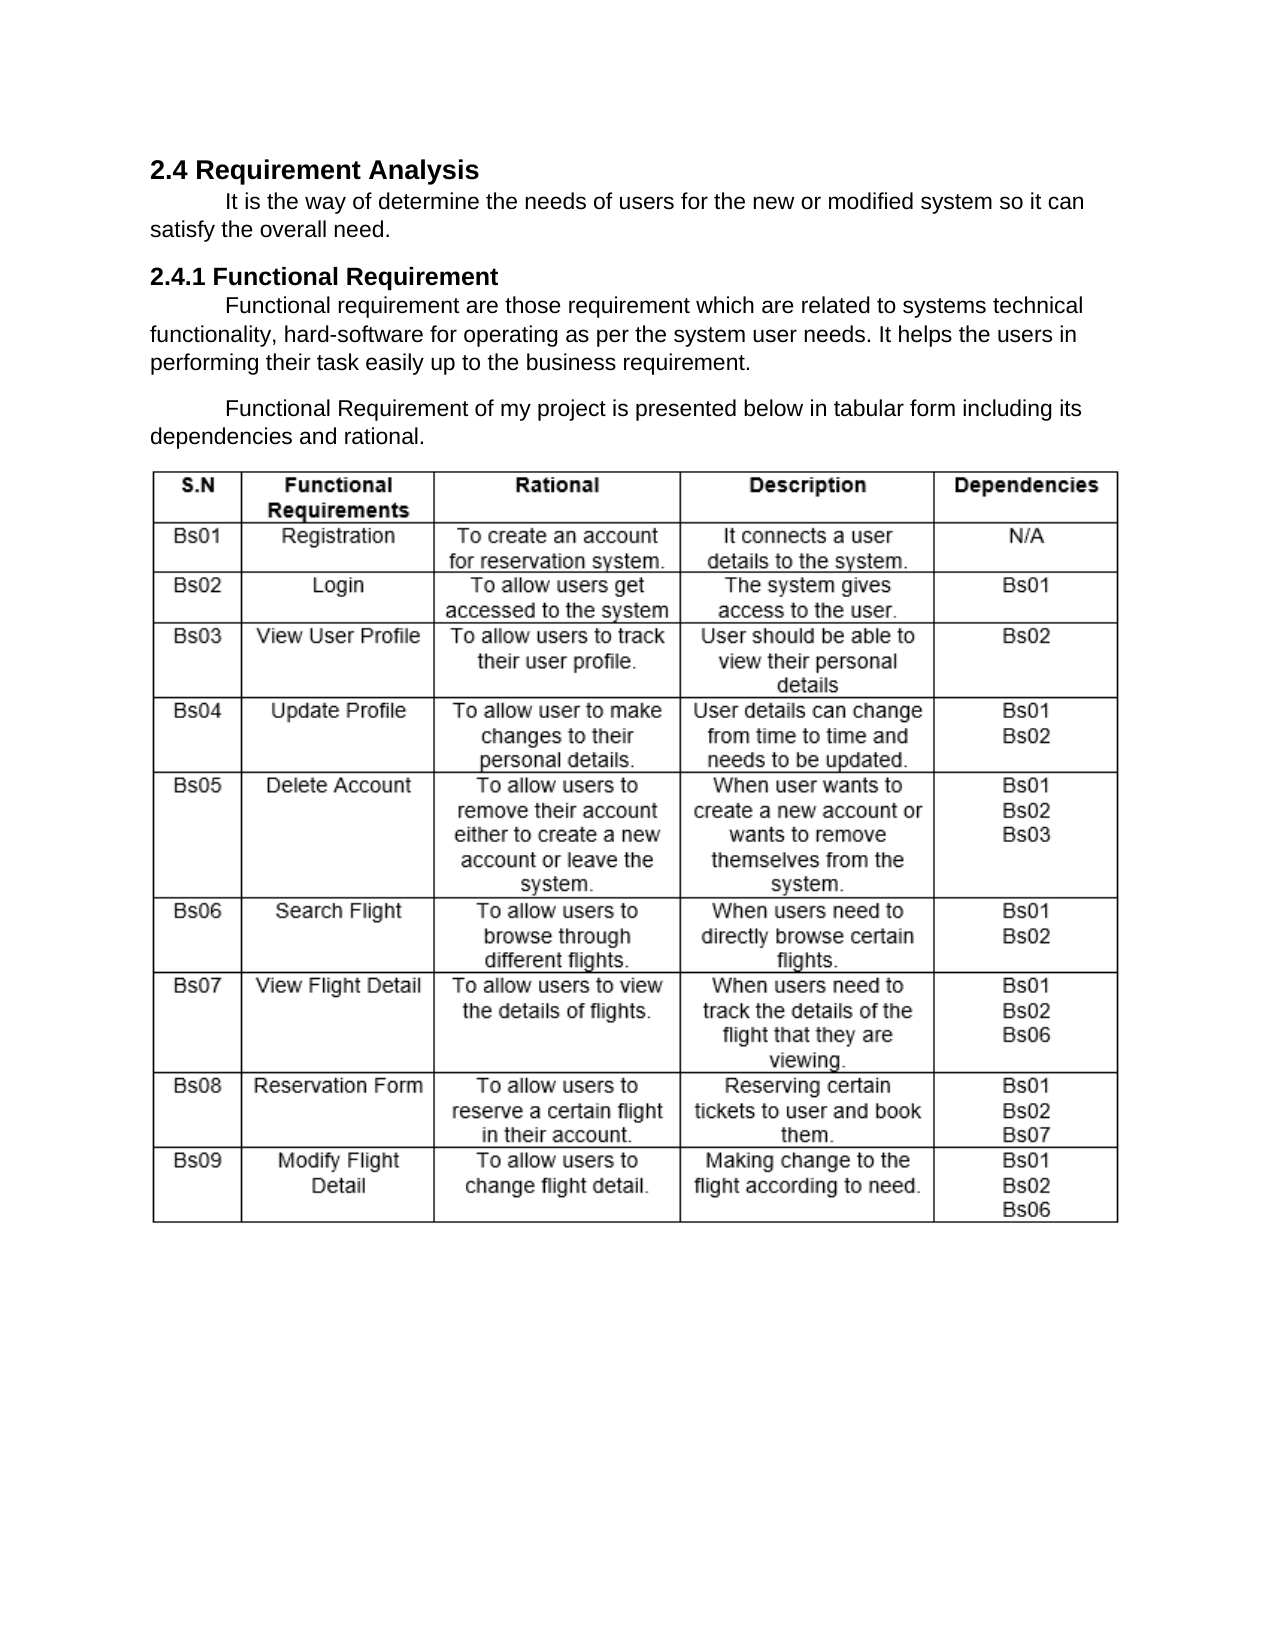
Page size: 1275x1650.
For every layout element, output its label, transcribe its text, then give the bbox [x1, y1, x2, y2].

subtitle 2.4.1 Functional Requirement [150, 261, 1125, 290]
text Functional Requirement of my project is presented below in tabular form including its dependencies and rational. [150, 394, 1125, 449]
picture [150, 468, 1125, 1229]
subtitle 2.4 Requirement Analysis [150, 154, 1125, 185]
text It is the way of determine the needs of users for the new or modified system so it can satisfy the overall need. [150, 188, 1125, 243]
text Functional requirement are those requirement which are related to systems technical functionality, hard-software for operating as per the system user needs. It helps the users in performing their task easily up to the business requirement. [150, 292, 1125, 376]
